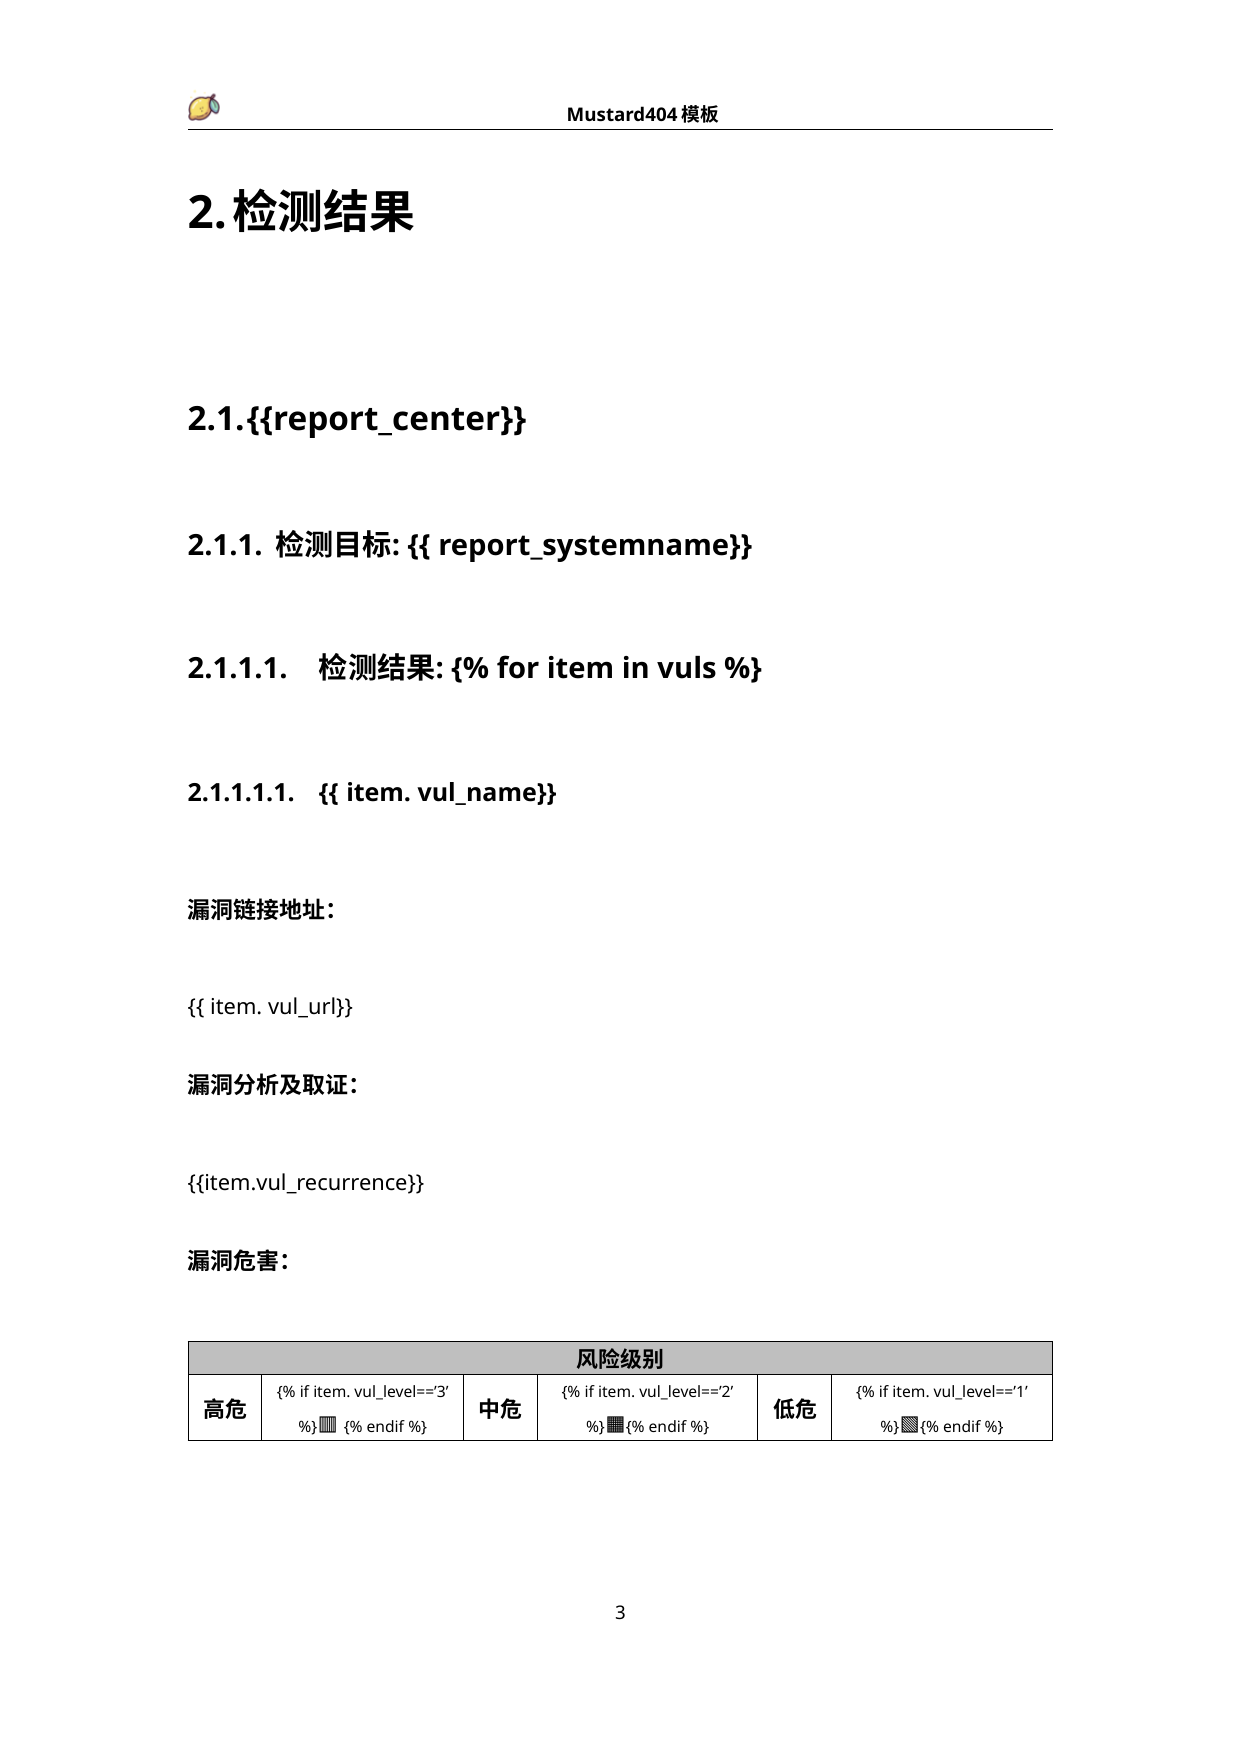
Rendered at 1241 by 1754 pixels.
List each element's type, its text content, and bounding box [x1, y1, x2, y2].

text {{ item. vul_url}} [187, 990, 1053, 1022]
table_header 风险级别 [189, 1342, 1052, 1374]
picture [187, 88, 220, 122]
subtitle 检测目标: {{ report_systemname}} [187, 511, 1053, 576]
text {{item.vul_recurrence}} [187, 1165, 1053, 1198]
subtitle 漏洞链接地址： [187, 876, 1053, 941]
table_cell 中危 [464, 1375, 537, 1440]
subtitle 检测结果 [187, 160, 1053, 257]
table_cell {% if item. vul_level==’1’ %}🟩{% endif %} [832, 1375, 1052, 1440]
table_cell 高危 [189, 1375, 261, 1440]
subtitle 漏洞危害： [187, 1227, 1053, 1292]
table_cell 低危 [758, 1375, 831, 1440]
subtitle 检测结果: {% for item in vuls %} [187, 634, 1053, 699]
subtitle {{ item. vul_name}} [187, 759, 1053, 824]
table_cell {% if item. vul_level==’2’ %}🟧{% endif %} [538, 1375, 757, 1440]
table_cell {% if item. vul_level==’3’ %}🟥 {% endif %} [262, 1375, 463, 1440]
subtitle 漏洞分析及取证： [187, 1052, 1053, 1117]
subtitle {{report_center}} [187, 385, 1053, 450]
